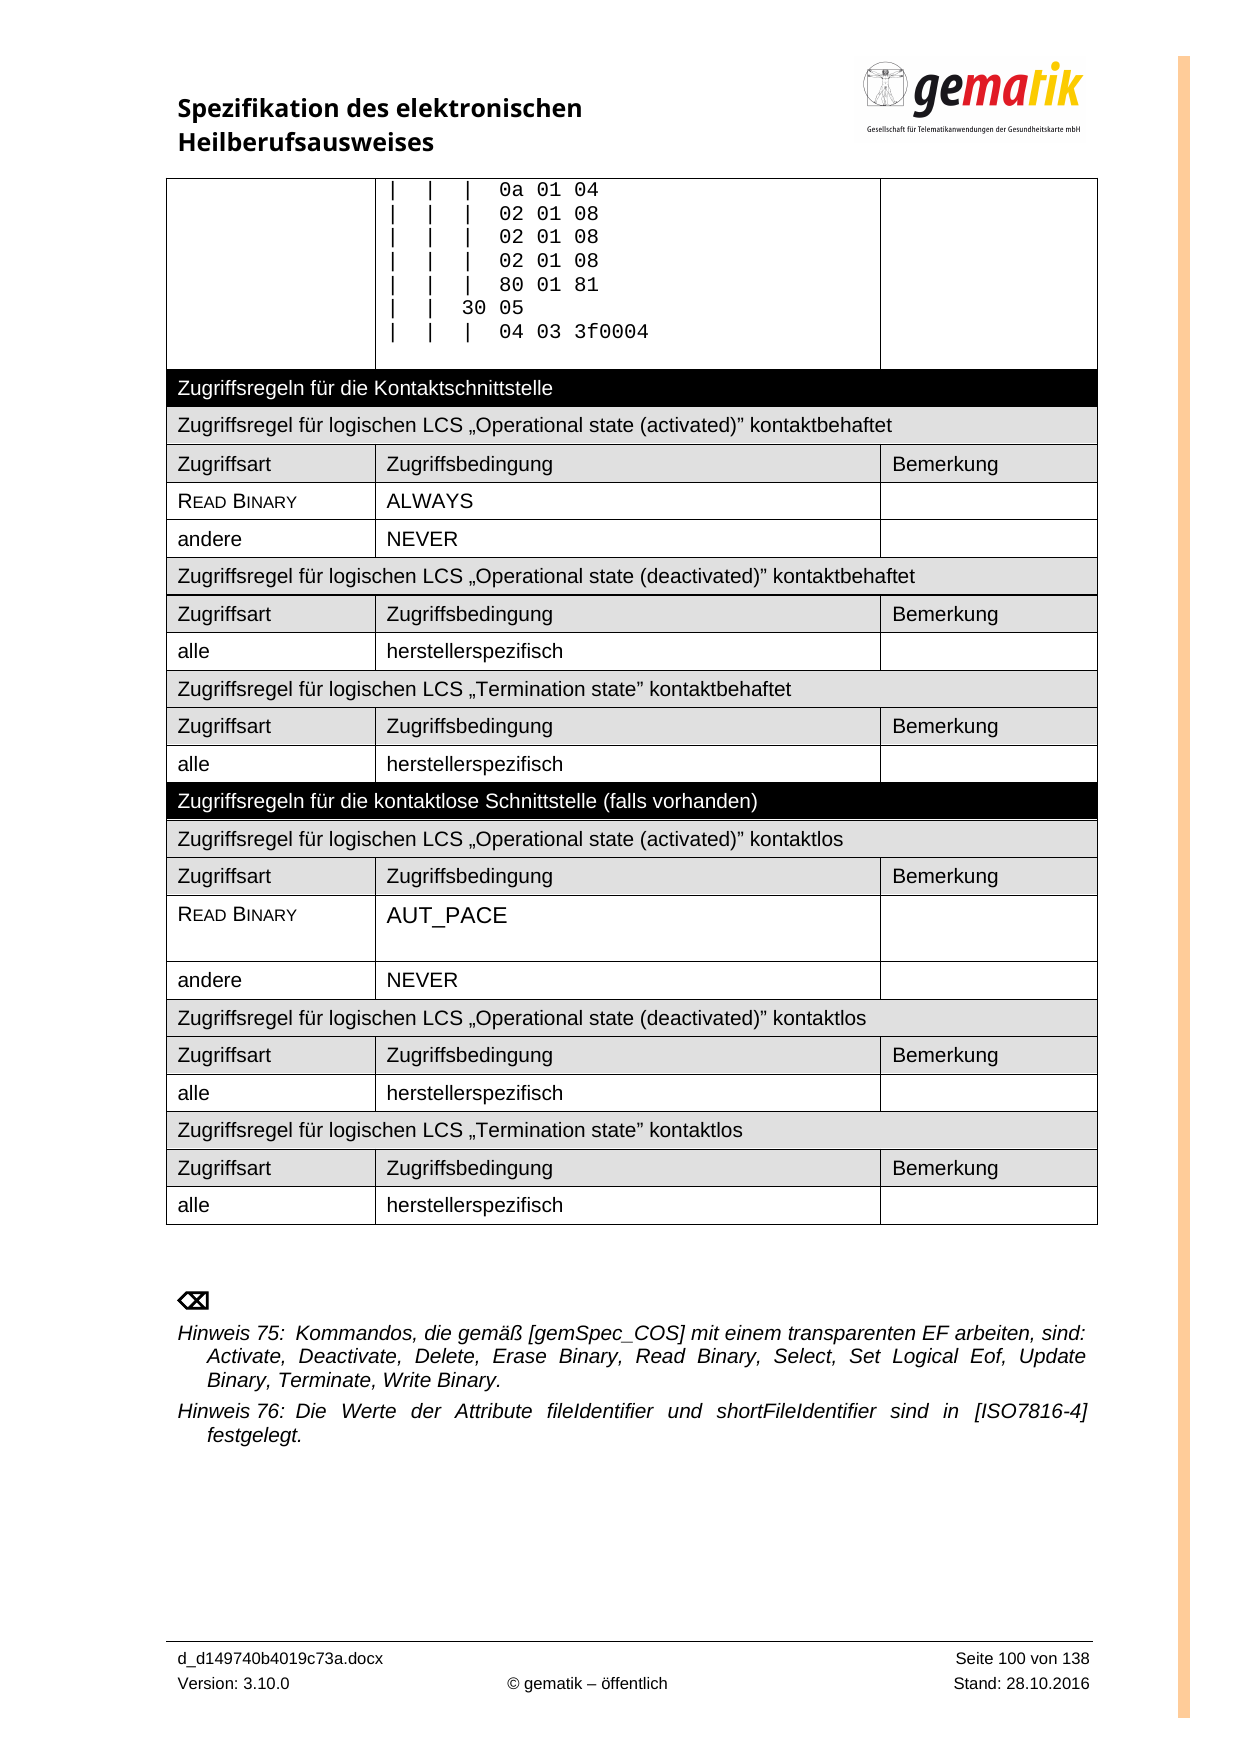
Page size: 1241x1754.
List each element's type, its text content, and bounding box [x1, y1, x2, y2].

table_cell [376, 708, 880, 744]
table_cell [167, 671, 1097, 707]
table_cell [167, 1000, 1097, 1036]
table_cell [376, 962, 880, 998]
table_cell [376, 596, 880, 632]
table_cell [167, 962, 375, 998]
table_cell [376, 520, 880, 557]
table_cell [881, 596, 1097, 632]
text Die Werte der Attribute fileIdentifier und shortFileIdentifier sind in [ISO7816-4] festgelegt. [177, 1398, 1087, 1446]
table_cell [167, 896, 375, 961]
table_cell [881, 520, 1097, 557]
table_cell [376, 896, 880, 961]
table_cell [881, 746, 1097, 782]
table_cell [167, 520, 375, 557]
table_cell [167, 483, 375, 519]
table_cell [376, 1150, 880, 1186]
picture [854, 56, 1086, 143]
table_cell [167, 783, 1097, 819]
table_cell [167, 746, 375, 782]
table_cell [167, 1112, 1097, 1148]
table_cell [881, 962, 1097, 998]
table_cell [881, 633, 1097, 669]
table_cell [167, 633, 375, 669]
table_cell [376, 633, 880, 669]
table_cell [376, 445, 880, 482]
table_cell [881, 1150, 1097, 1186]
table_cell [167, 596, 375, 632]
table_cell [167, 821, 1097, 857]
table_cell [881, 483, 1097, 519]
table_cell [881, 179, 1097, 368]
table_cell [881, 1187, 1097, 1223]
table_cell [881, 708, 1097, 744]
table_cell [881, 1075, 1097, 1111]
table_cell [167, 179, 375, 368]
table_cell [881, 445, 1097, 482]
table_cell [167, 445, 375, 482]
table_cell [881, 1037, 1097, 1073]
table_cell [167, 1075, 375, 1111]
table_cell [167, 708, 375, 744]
text Kommandos, die gemäß [gemSpec_COS] mit einem transparenten EF arbeiten, sind: Activate, Deactivate, Delete, Erase Binary, Read Binary, Select, Set Logical Eof, Update Binary, Terminate, Write Binary. [177, 1320, 1087, 1392]
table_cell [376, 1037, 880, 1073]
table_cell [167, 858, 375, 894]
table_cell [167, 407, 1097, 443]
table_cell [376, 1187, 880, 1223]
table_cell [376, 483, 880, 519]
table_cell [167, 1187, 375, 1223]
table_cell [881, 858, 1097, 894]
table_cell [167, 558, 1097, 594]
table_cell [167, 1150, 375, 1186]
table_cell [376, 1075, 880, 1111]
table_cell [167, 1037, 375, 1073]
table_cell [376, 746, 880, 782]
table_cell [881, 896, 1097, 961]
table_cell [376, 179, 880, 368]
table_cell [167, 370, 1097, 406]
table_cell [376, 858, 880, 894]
